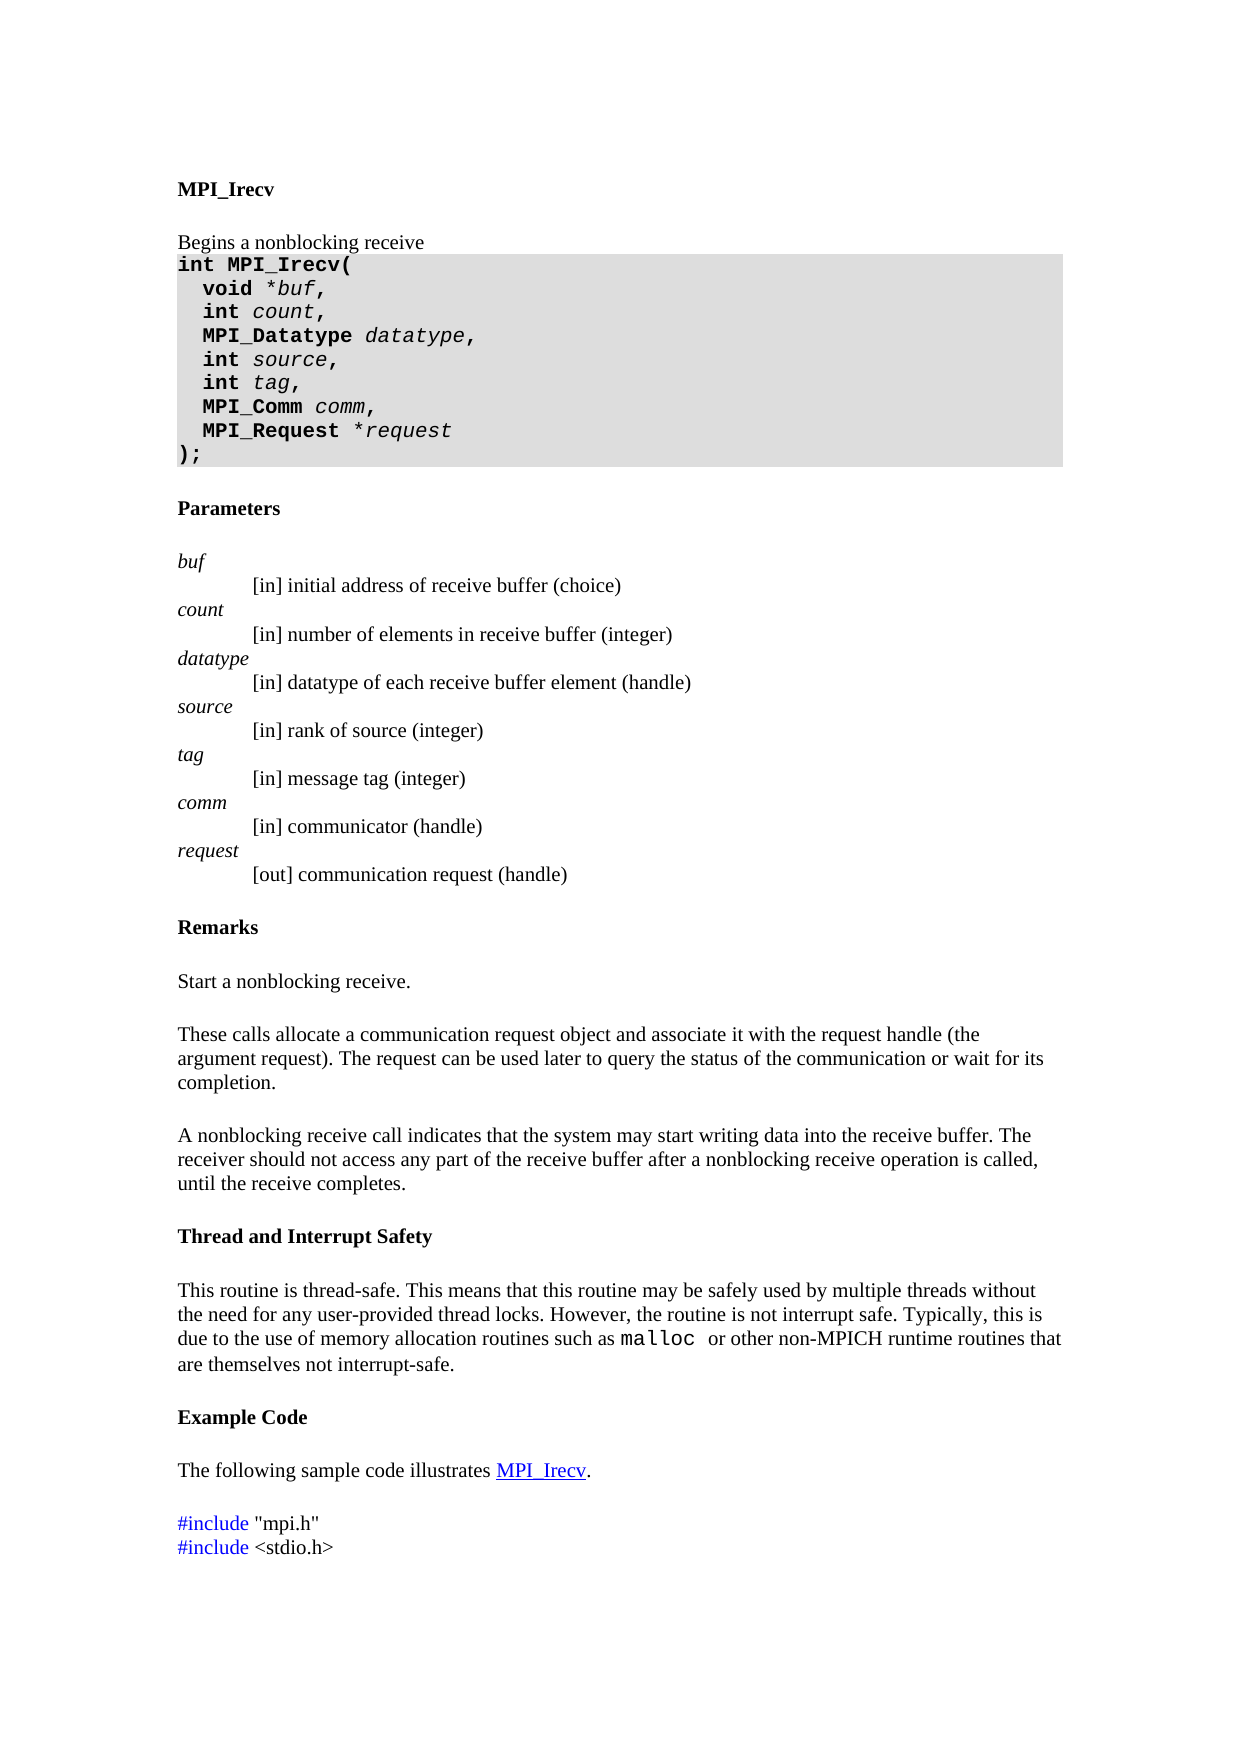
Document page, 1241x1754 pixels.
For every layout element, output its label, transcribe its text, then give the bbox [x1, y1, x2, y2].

text Begins a nonblocking receive [177, 230, 1063, 254]
text void *buf, [177, 278, 1063, 301]
text [in] rank of source (integer) [252, 718, 1063, 742]
text [in] number of elements in receive buffer (integer) [252, 621, 1063, 646]
text [in] communicator (handle) [252, 814, 1063, 838]
subtitle MPI_Irecv [177, 177, 1063, 201]
text This routine is thread-safe. This means that this routine may be safely used by multiple threads without the need for any user-provided thread locks. However, the routine is not interrupt safe. Typically, this is due to the use of memory allocation routines such as malloc or other non-MPICH runtime routines that are themselves not interrupt-safe. [177, 1278, 1063, 1376]
text MPI_Comm comm, [177, 396, 1063, 419]
text MPI_Datatype datatype, [177, 325, 1063, 349]
text Example Code [177, 1405, 1063, 1429]
text [in] datatype of each receive buffer element (handle) [252, 669, 1063, 694]
text [in] initial address of receive buffer (choice) [252, 573, 1063, 597]
text count [177, 597, 1063, 621]
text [177, 1511, 1063, 1583]
text These calls allocate a communication request object and associate it with the request handle (the argument request). The request can be used later to query the status of the communication or wait for its completion. [177, 1022, 1063, 1094]
text tag [177, 742, 1063, 766]
text Start a nonblocking receive. [177, 968, 1063, 993]
text Thread and Interrupt Safety [177, 1224, 1063, 1248]
text MPI_Request *request [177, 419, 1063, 443]
text int MPI_Irecv( [177, 254, 1063, 278]
text request [177, 838, 1063, 862]
text source [177, 694, 1063, 718]
text int source, [177, 349, 1063, 372]
text datatype [177, 646, 1063, 669]
text Remarks [177, 915, 1063, 939]
text [out] communication request (handle) [252, 862, 1063, 886]
text int tag, [177, 372, 1063, 396]
text Parameters [177, 496, 1063, 520]
text comm [177, 790, 1063, 814]
text int count, [177, 301, 1063, 325]
text buf [177, 549, 1063, 573]
text [in] message tag (integer) [252, 766, 1063, 790]
text ); [177, 443, 1063, 467]
text A nonblocking receive call indicates that the system may start writing data into the receive buffer. The receiver should not access any part of the receive buffer after a nonblocking receive operation is called, until the receive completes. [177, 1123, 1063, 1195]
text The following sample code illustrates MPI_Irecv. [177, 1458, 1063, 1482]
